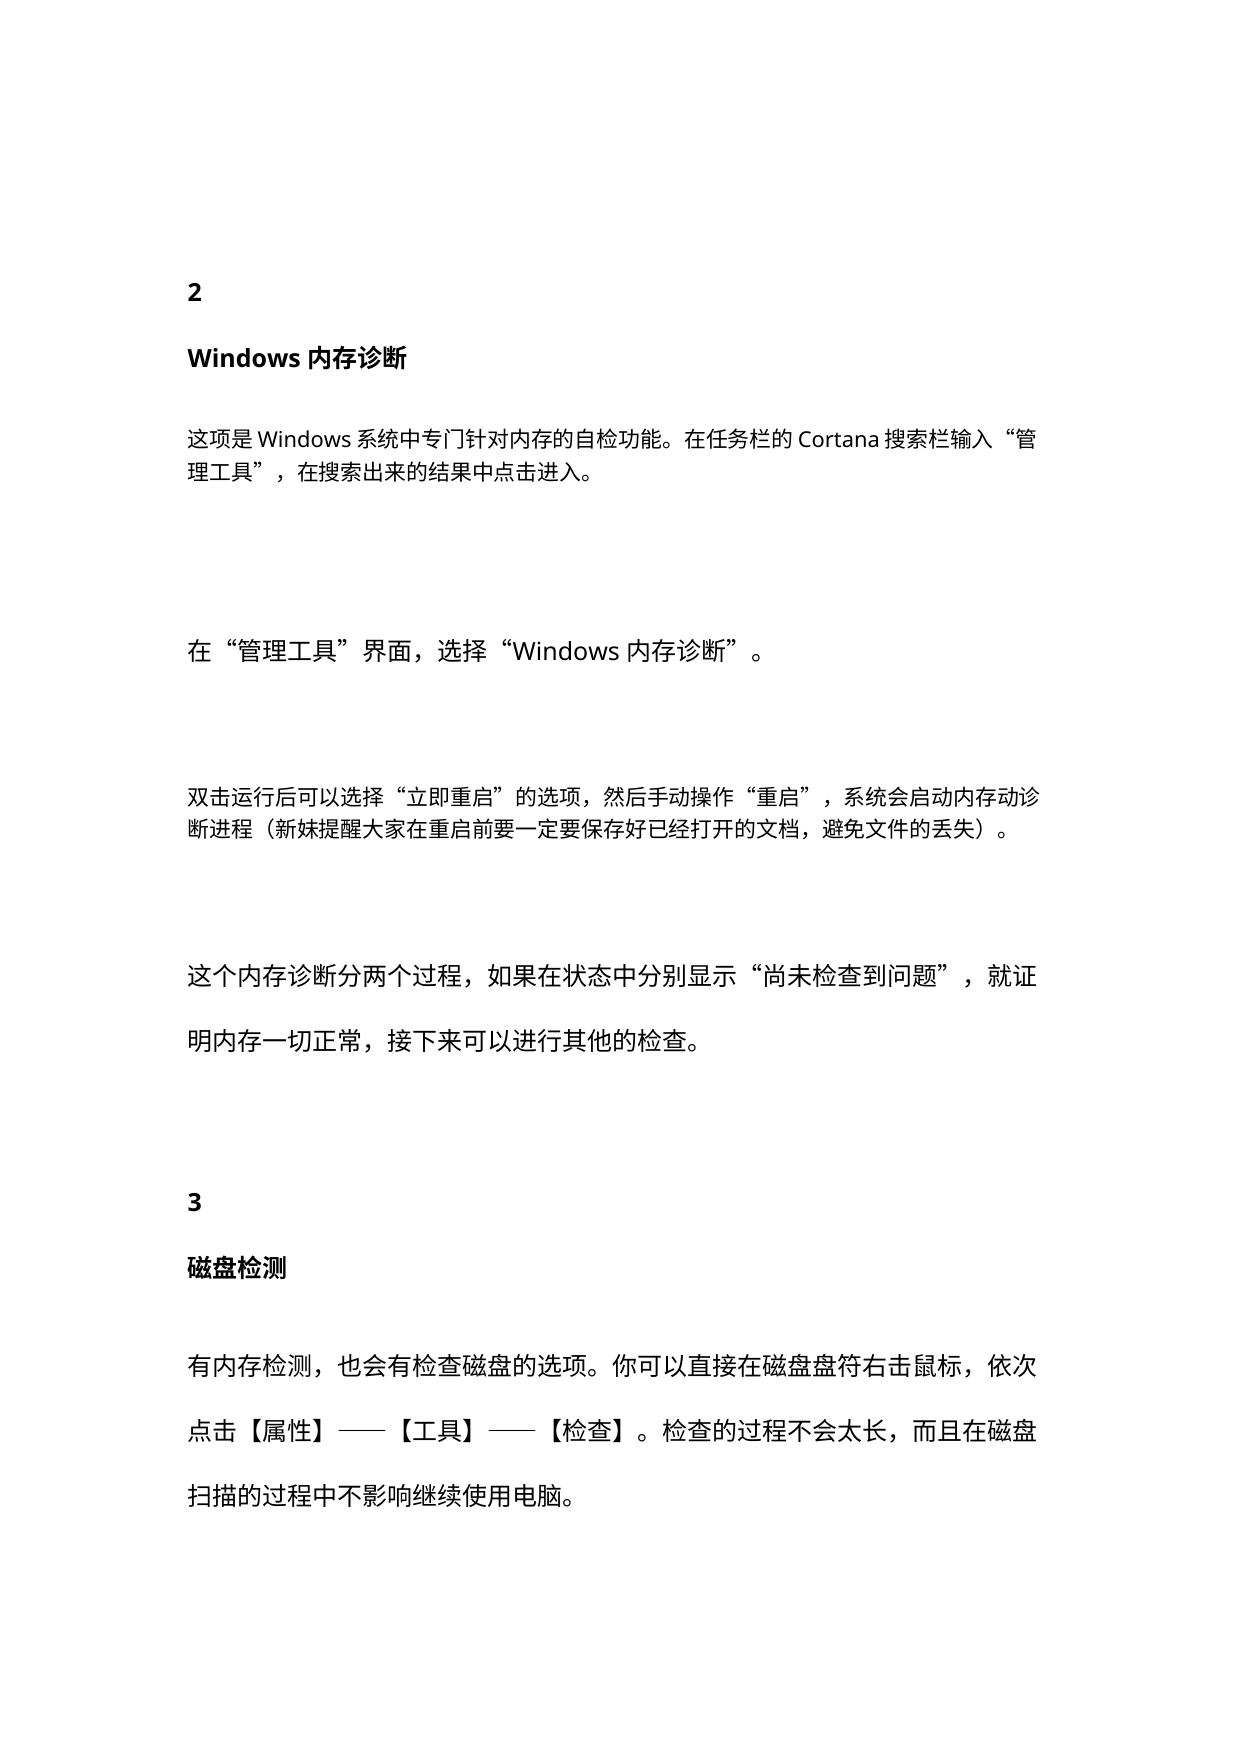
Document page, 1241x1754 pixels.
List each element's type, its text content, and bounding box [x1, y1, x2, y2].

text 磁盘检测 [187, 1234, 1053, 1299]
text 有内存检测，也会有检查磁盘的选项。你可以直接在磁盘盘符右击鼠标，依次点击【属性】——【工具】——【检查】。检查的过程不会太长，而且在磁盘扫描的过程中不影响继续使用电脑。 [187, 1332, 1053, 1527]
text 3 [187, 1169, 1053, 1234]
text 在“管理工具”界面，选择“Windows 内存诊断”。 [187, 617, 1053, 682]
text 双击运行后可以选择“立即重启”的选项，然后手动操作“重启”，系统会启动内存动诊断进程（新妹提醒大家在重启前要一定要保存好已经打开的文档，避免文件的丢失）。 [187, 779, 1053, 844]
text 这项是Windows系统中专门针对内存的自检功能。在任务栏的Cortana搜索栏输入“管理工具”，在搜索出来的结果中点击进入。 [187, 422, 1053, 487]
text 这个内存诊断分两个过程，如果在状态中分别显示“尚未检查到问题”，就证明内存一切正常，接下来可以进行其他的检查。 [187, 942, 1053, 1072]
text Windows 内存诊断 [187, 324, 1053, 389]
text 2 [187, 259, 1053, 324]
